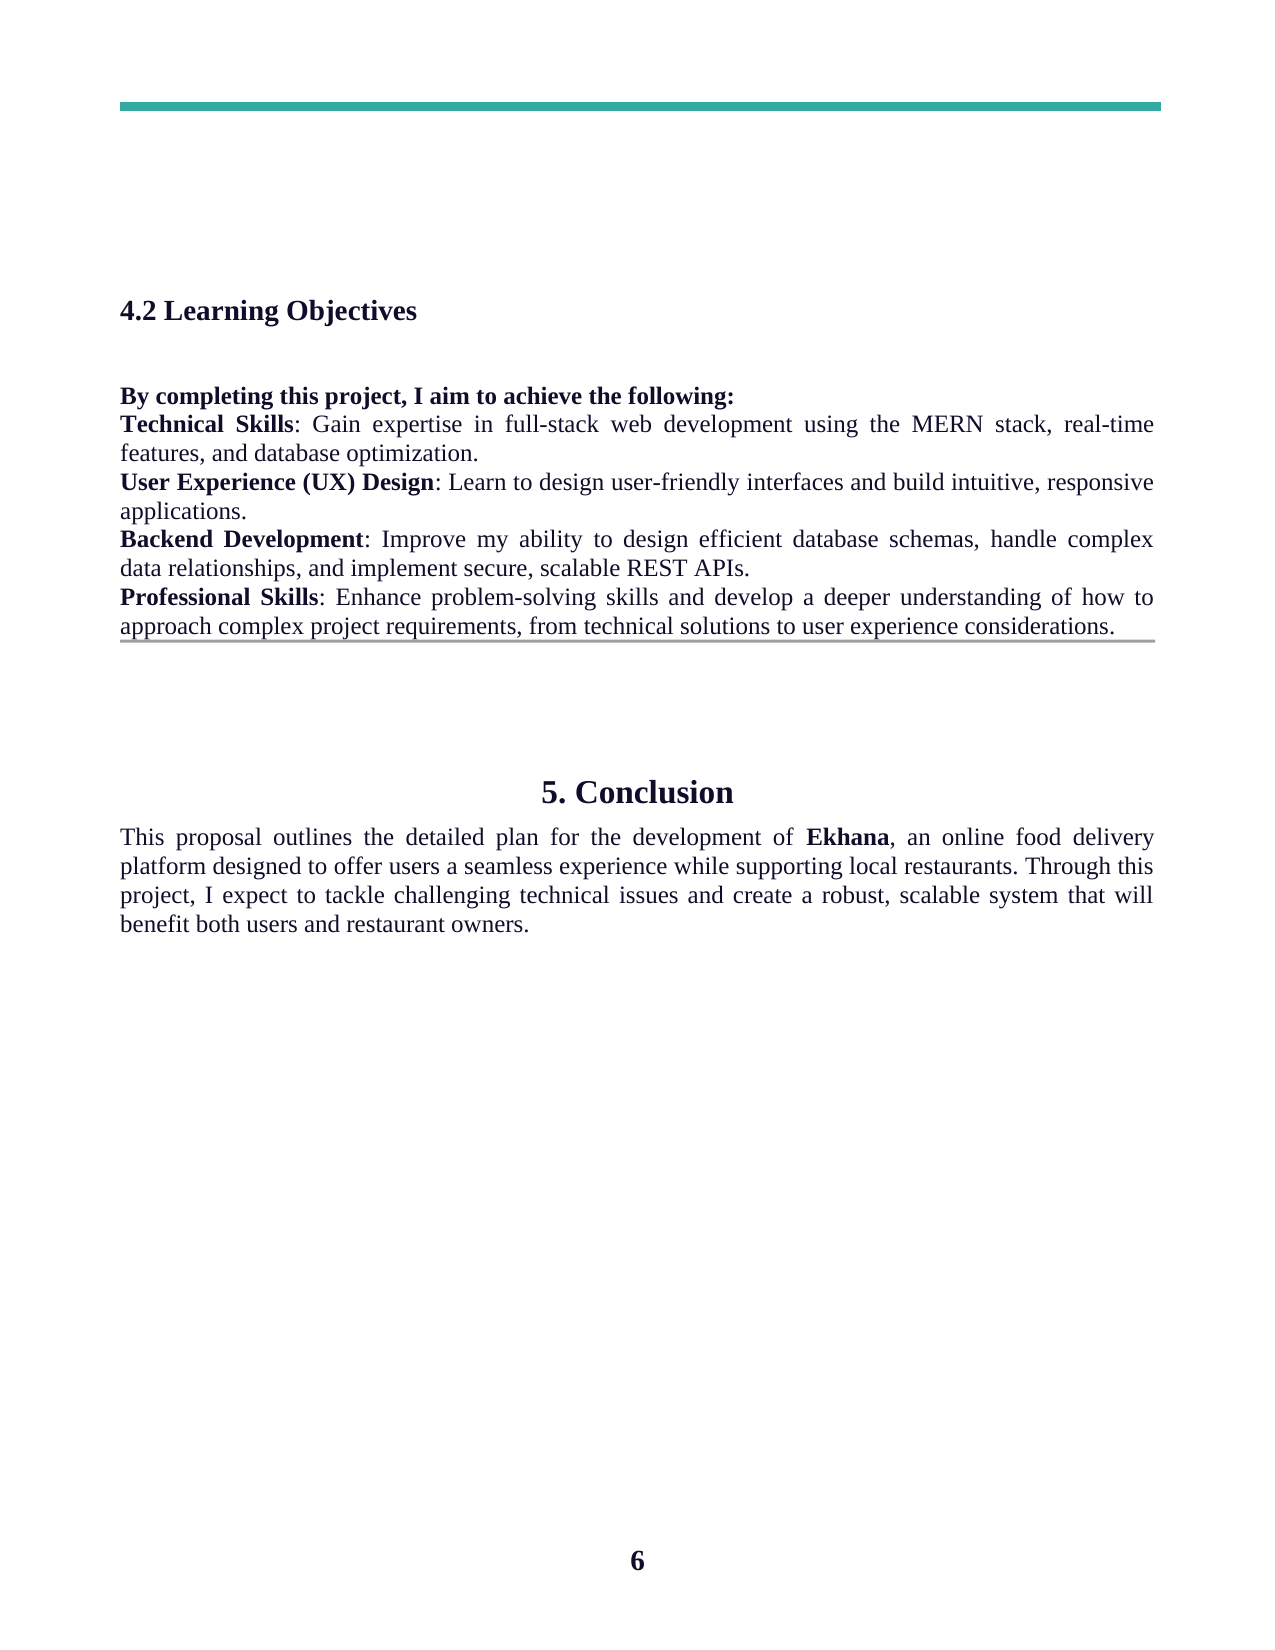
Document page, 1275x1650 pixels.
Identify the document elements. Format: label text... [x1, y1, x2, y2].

text Backend Development: Improve my ability to design efficient database schemas, handle complex data relationships, and implement secure, scalable REST APIs. [120, 524, 1155, 582]
text Professional Skills: Enhance problem-solving skills and develop a deeper understanding of how to approach complex project requirements, from technical solutions to user experience considerations. [120, 582, 1155, 639]
text This proposal outlines the detailed plan for the development of Ekhana, an online food delivery platform designed to offer users a seamless experience while supporting local restaurants. Through this project, I expect to tackle challenging technical issues and create a robust, scalable system that will benefit both users and restaurant owners. [120, 822, 1155, 937]
subtitle 5. Conclusion [120, 772, 1155, 811]
subtitle 4.2 Learning Objectives [120, 293, 1155, 327]
text Technical Skills: Gain expertise in full-stack web development using the MERN stack, real-time features, and database optimization. [120, 409, 1155, 467]
text By completing this project, I aim to achieve the following: [120, 352, 1155, 409]
text User Experience (UX) Design: Learn to design user-friendly interfaces and build intuitive, responsive applications. [120, 467, 1155, 524]
